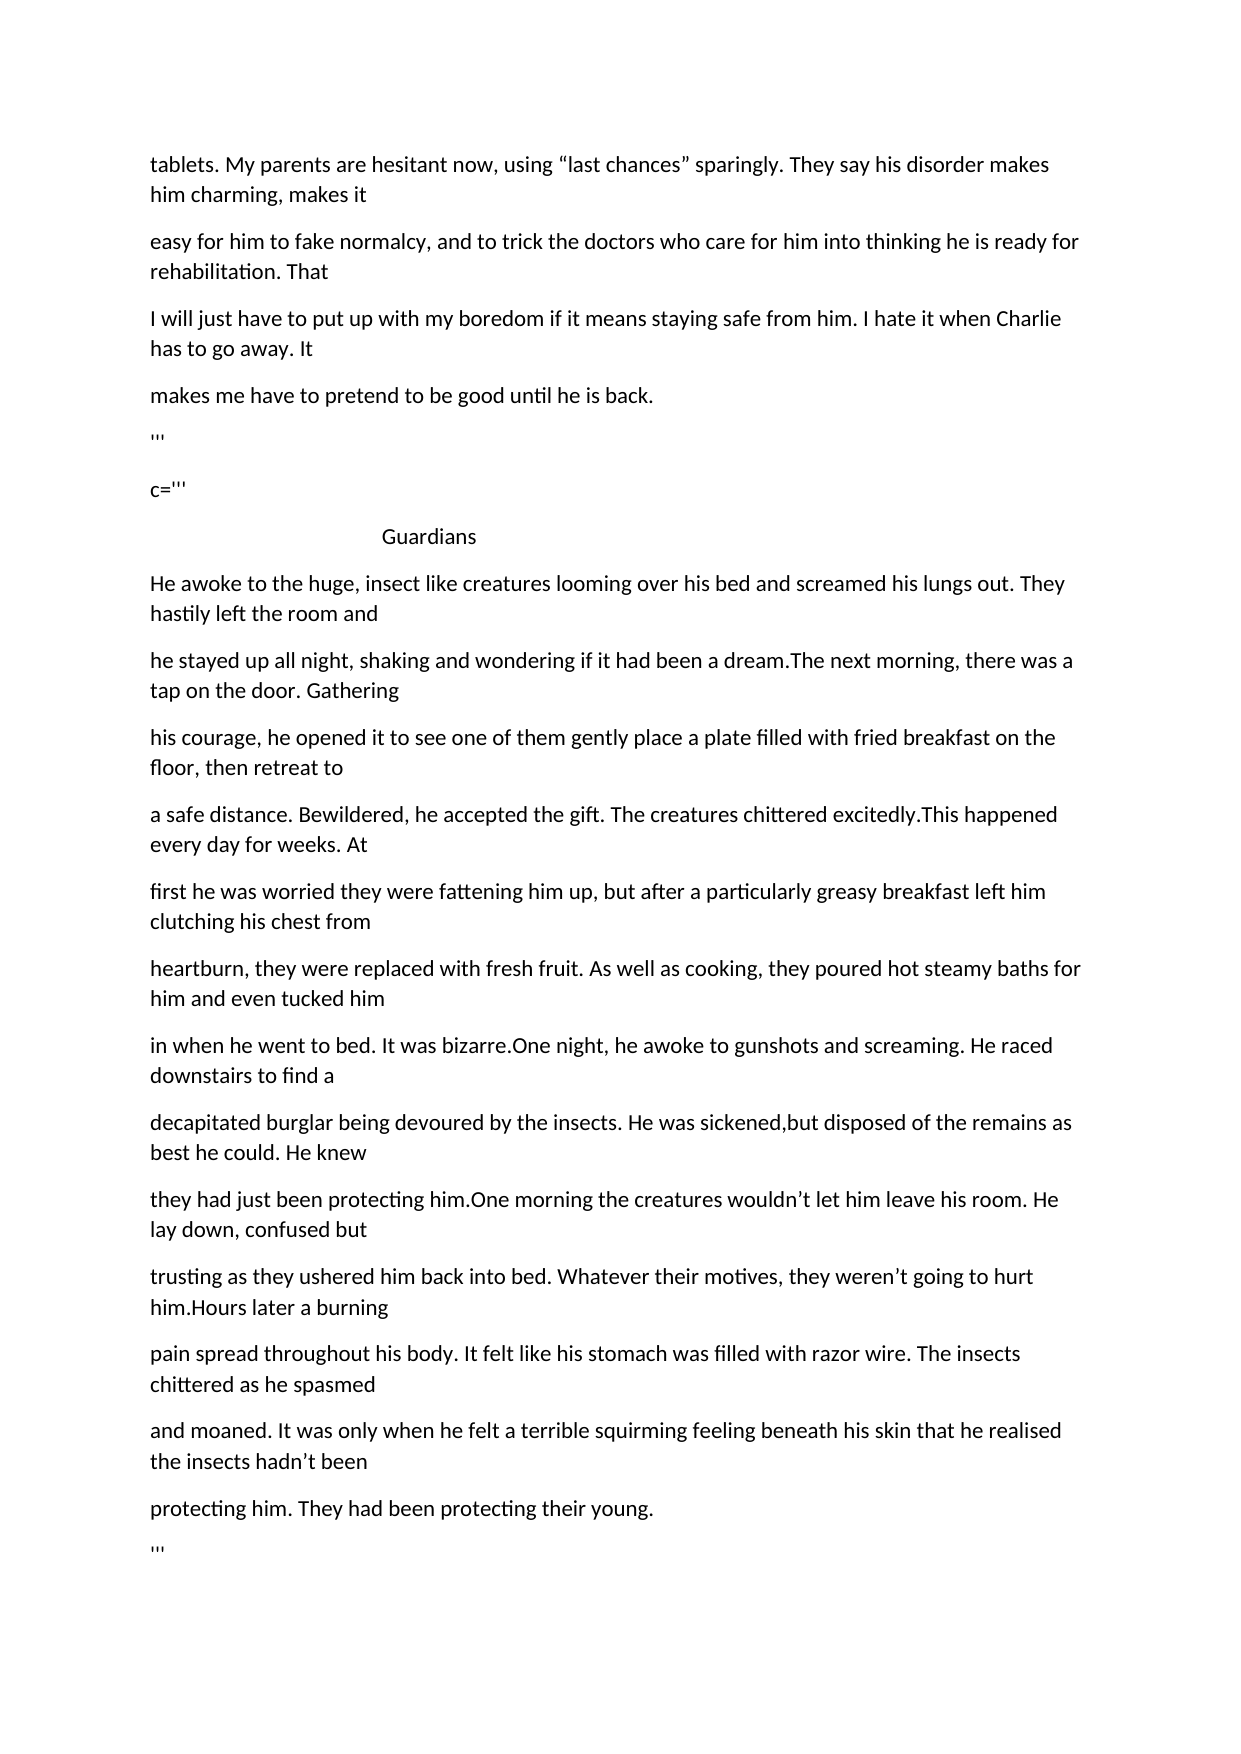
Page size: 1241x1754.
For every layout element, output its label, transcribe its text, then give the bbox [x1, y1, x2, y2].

text pain spread throughout his body. It felt like his stomach was filled with razor wire. The insects chittered as he spasmed [150, 1339, 1090, 1398]
text they had just been protecting him.One morning the creatures wouldn’t let him leave his room. He lay down, confused but [150, 1185, 1090, 1244]
text he stayed up all night, shaking and wondering if it had been a dream.The next morning, there was a tap on the door. Gathering [150, 646, 1090, 704]
text Guardians [150, 522, 1090, 550]
text first he was worried they were fattening him up, but after a particularly greasy breakfast left him clutching his chest from [150, 877, 1090, 935]
text tablets. My parents are hesitant now, using “last chances” sparingly. They say his disorder makes him charming, makes it [150, 150, 1090, 208]
text easy for him to fake normalcy, and to trick the doctors who care for him into thinking he is ready for rehabilitation. That [150, 227, 1090, 285]
text heartburn, they were replaced with fresh fruit. As well as cooking, they poured hot steamy baths for him and even tucked him [150, 954, 1090, 1012]
text ''' [150, 428, 1090, 456]
text c=''' [150, 475, 1090, 503]
text and moaned. It was only when he felt a terrible squirming feeling beneath his skin that he realised the insects hadn’t been [150, 1417, 1090, 1475]
text He awoke to the huge, insect like creatures looming over his bed and screamed his lungs out. They hastily left the room and [150, 569, 1090, 627]
text his courage, he opened it to see one of them gently place a plate filled with fried breakfast on the floor, then retreat to [150, 723, 1090, 781]
text decapitated burglar being devoured by the insects. He was sickened,but disposed of the remains as best he could. He knew [150, 1108, 1090, 1167]
text a safe distance. Bewildered, he accepted the gift. The creatures chittered excitedly.This happened every day for weeks. At [150, 800, 1090, 858]
text trusting as they ushered him back into bed. Whatever their motives, they weren’t going to hurt him.Hours later a burning [150, 1262, 1090, 1321]
text makes me have to pretend to be good until he is back. [150, 381, 1090, 409]
text protecting him. They had been protecting their young. [150, 1494, 1090, 1522]
text ''' [150, 1541, 1090, 1569]
text I will just have to put up with my boredom if it means staying safe from him. I hate it when Charlie has to go away. It [150, 304, 1090, 362]
text in when he went to bed. It was bizarre.One night, he awoke to gunshots and screaming. He raced downstairs to find a [150, 1031, 1090, 1089]
